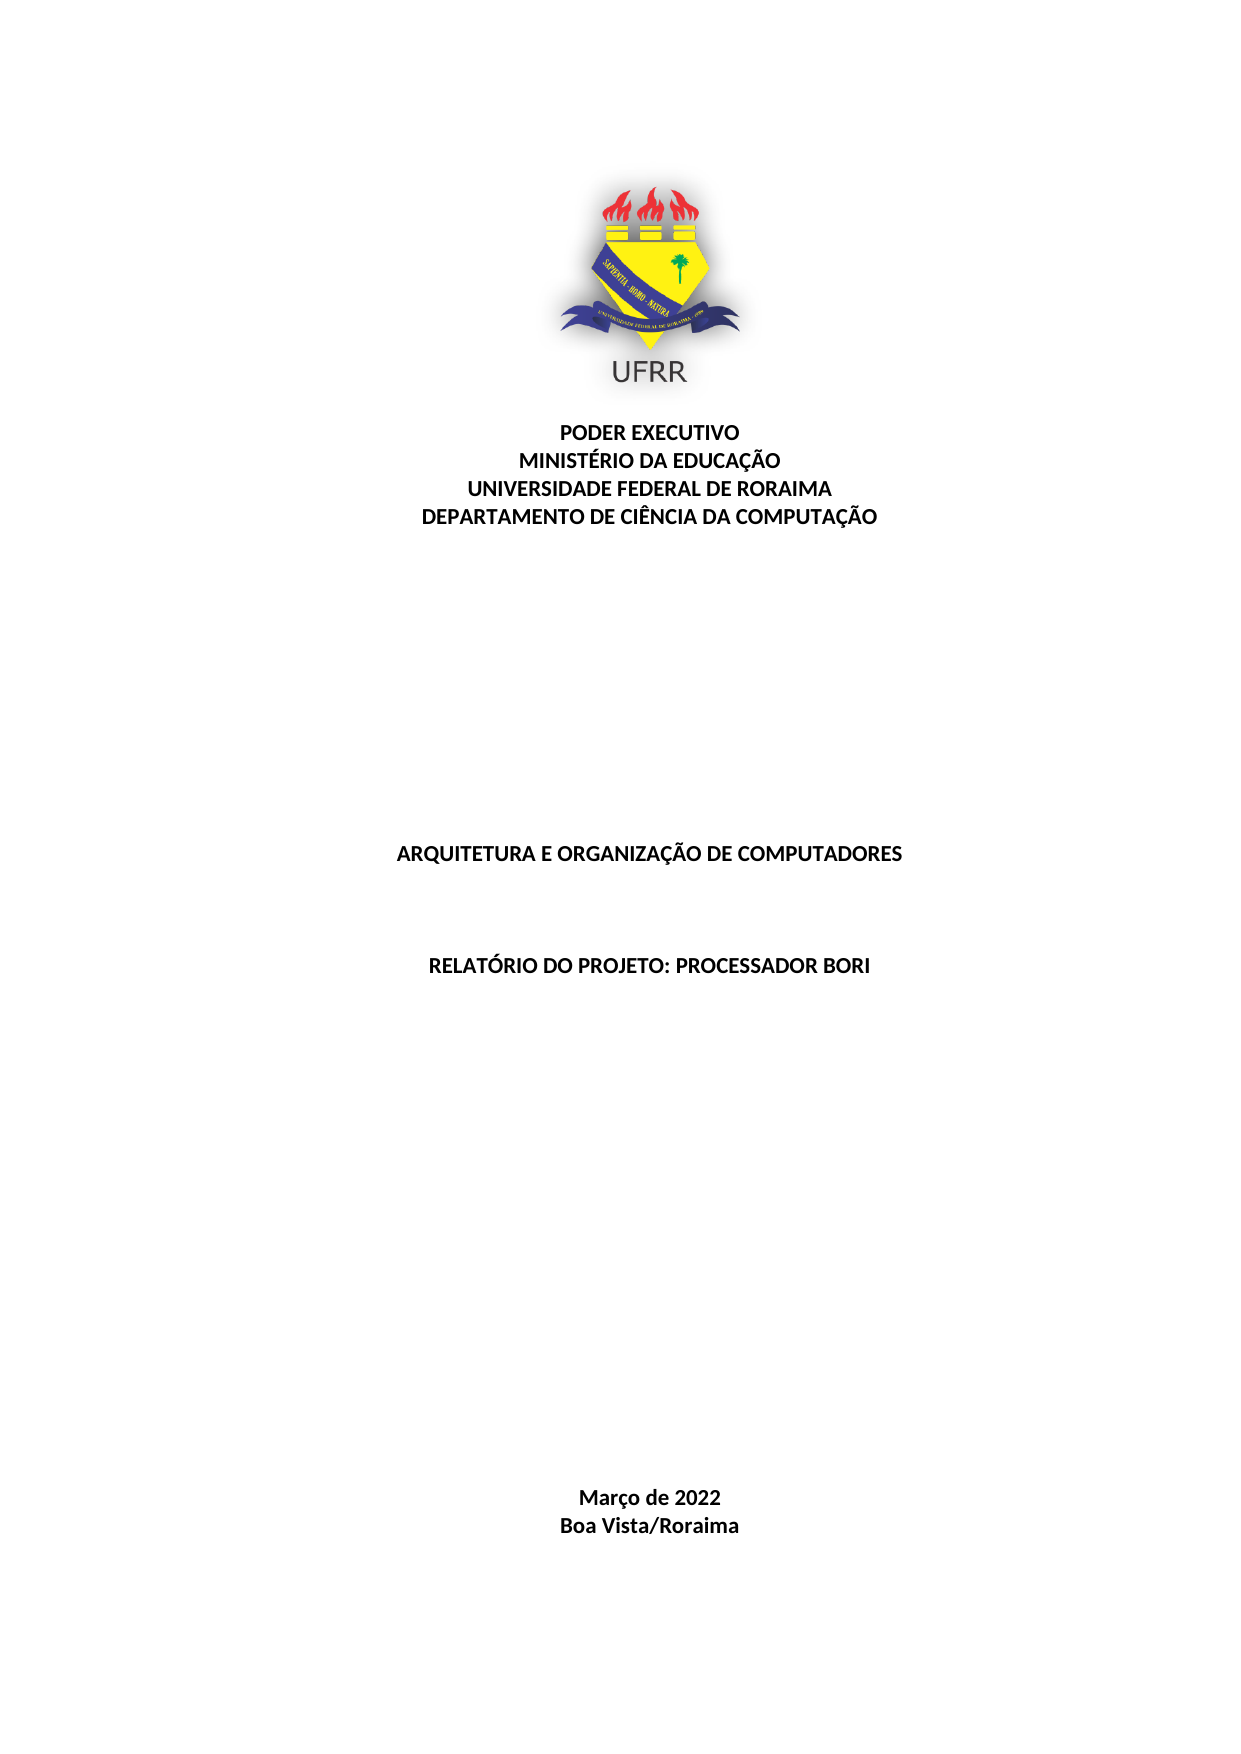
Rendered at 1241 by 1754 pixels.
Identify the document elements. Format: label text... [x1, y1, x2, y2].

text Março de 2022 [177, 1483, 1122, 1511]
text MINISTÉRIO DA EDUCAÇÃO [177, 446, 1122, 474]
text ARQUITETURA E ORGANIZAÇÃO DE COMPUTADORES [177, 839, 1122, 867]
text PODER EXECUTIVO [177, 418, 1122, 446]
picture [552, 177, 748, 391]
text RELATÓRIO DO PROJETO: PROCESSADOR BORI [177, 951, 1122, 979]
text Boa Vista/Roraima [177, 1511, 1122, 1539]
text DEPARTAMENTO DE CIÊNCIA DA COMPUTAÇÃO [177, 502, 1122, 531]
text UNIVERSIDADE FEDERAL DE RORAIMA [177, 474, 1122, 502]
